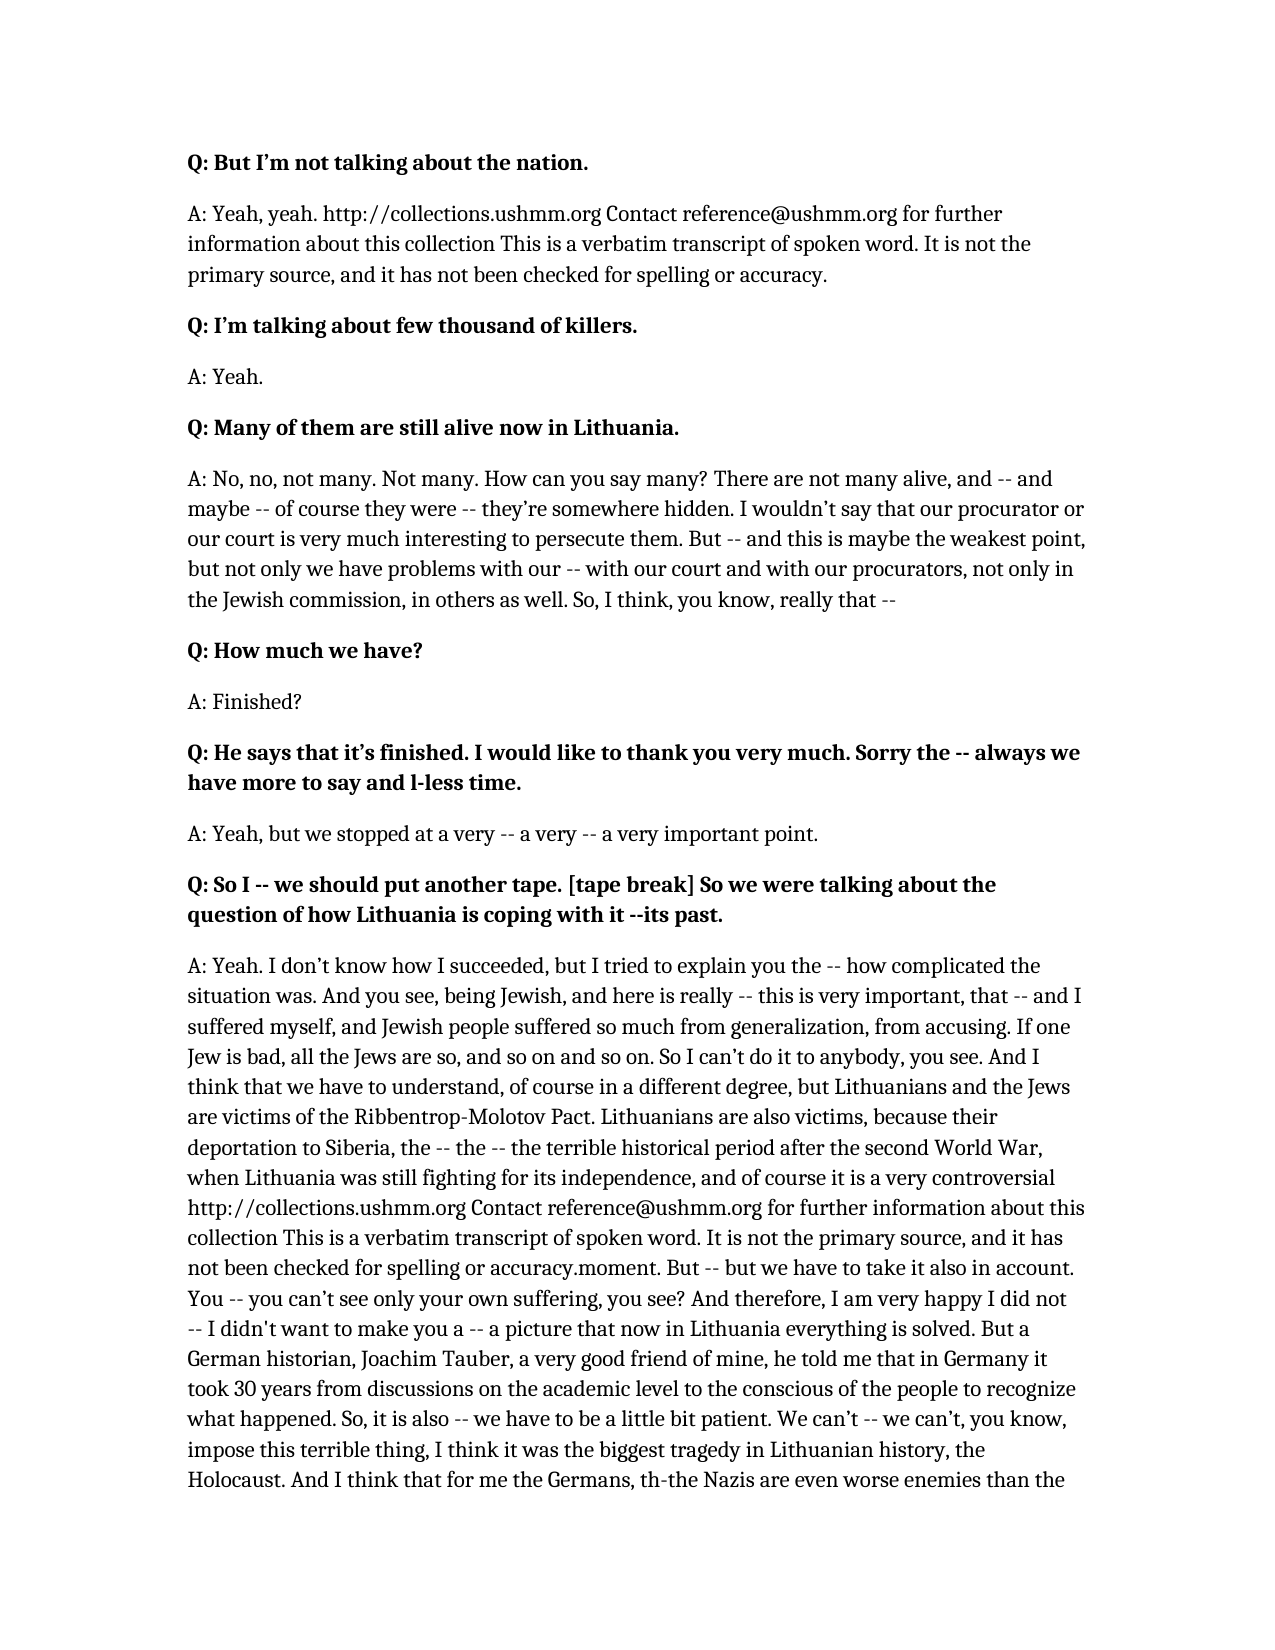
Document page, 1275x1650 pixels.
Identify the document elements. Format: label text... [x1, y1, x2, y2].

text A: Yeah, but we stopped at a very -- a very -- a very important point. [187, 821, 1087, 847]
text A: Yeah, yeah. http://collections.ushmm.org Contact reference@ushmm.org for further information about this collection This is a verbatim transcript of spoken word. It is not the primary source, and it has not been checked for spelling or accuracy. [187, 201, 1087, 288]
text Q: But I’m not talking about the nation. [187, 150, 1087, 176]
text Q: He says that it’s finished. I would like to thank you very much. Sorry the -- always we have more to say and l-less time. [187, 739, 1087, 796]
text A: Finished? [187, 688, 1087, 715]
text Q: How much we have? [187, 637, 1087, 664]
text A: Yeah. [187, 363, 1087, 390]
text A: No, no, not many. Not many. How can you say many? There are not many alive, and -- and maybe -- of course they were -- they’re somewhere hidden. I wouldn’t say that our procurator or our court is very much interesting to persecute them. But -- and this is maybe the weakest point, but not only we have problems with our -- with our court and with our procurators, not only in the Jewish commission, in others as well. So, I think, you know, really that -- [187, 466, 1087, 613]
text Q: So I -- we should put another tape. [tape break] So we were talking about the question of how Lithuania is coping with it --its past. [187, 872, 1087, 928]
text Q: Many of them are still alive now in Lithuania. [187, 414, 1087, 441]
text Q: I’m talking about few thousand of killers. [187, 312, 1087, 339]
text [187, 953, 1087, 1493]
